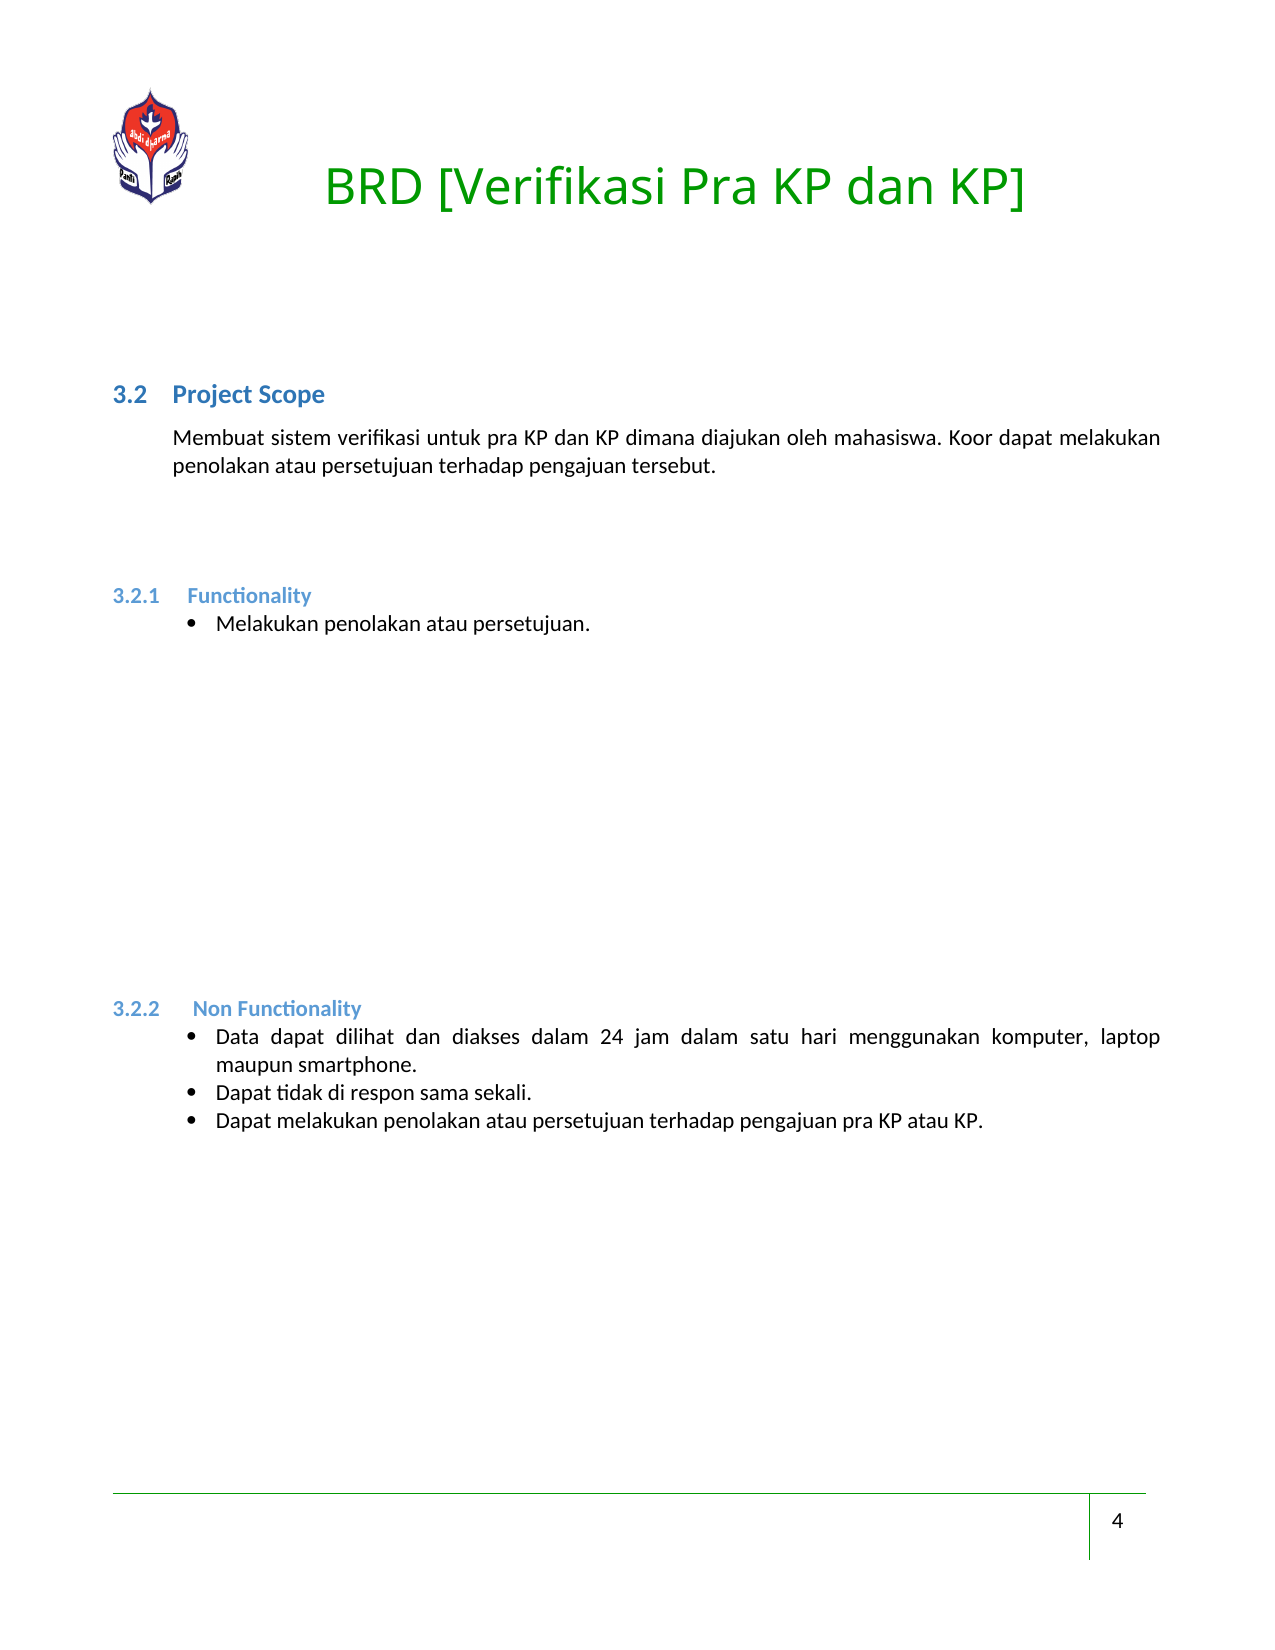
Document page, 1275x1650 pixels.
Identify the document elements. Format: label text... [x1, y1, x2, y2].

subtitle Functionality [112, 581, 1162, 609]
text Membuat sistem verifikasi untuk pra KP dan KP dimana diajukan oleh mahasiswa. Koor dapat melakukan penolakan atau persetujuan terhadap pengajuan tersebut. [172, 423, 1162, 479]
subtitle Project Scope [112, 377, 1162, 410]
list Data dapat dilihat dan diakses dalam 24 jam dalam satu hari menggunakan komputer, laptop maupun smartphone. [187, 1022, 1162, 1078]
picture [112, 87, 189, 205]
list Melakukan penolakan atau persetujuan. [187, 609, 1162, 637]
list Dapat tidak di respon sama sekali. [187, 1078, 1162, 1106]
list Dapat melakukan penolakan atau persetujuan terhadap pengajuan pra KP atau KP. [187, 1106, 1162, 1134]
subtitle Non Functionality [112, 994, 1162, 1022]
